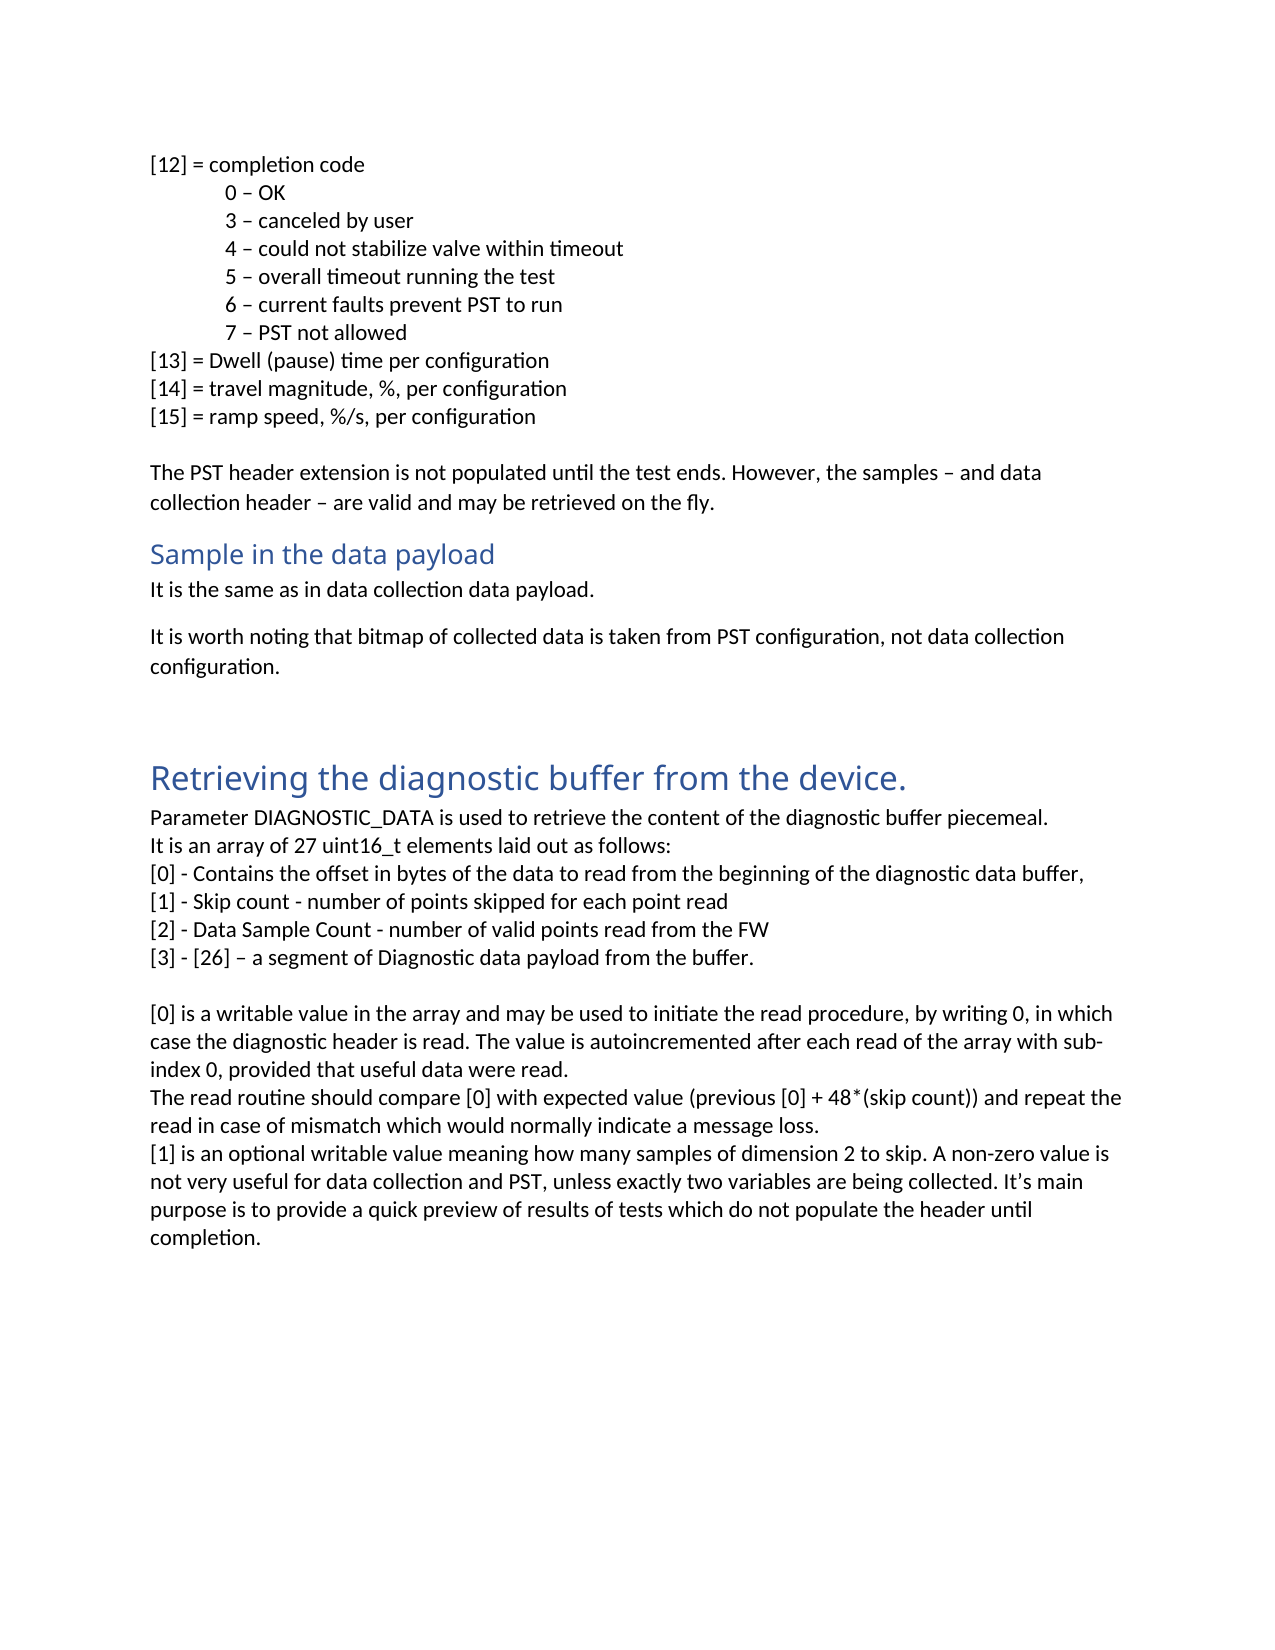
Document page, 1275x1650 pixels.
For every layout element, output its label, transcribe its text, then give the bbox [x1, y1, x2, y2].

text [15] = ramp speed, %/s, per configuration [150, 402, 1125, 430]
text [1] is an optional writable value meaning how many samples of dimension 2 to skip. A non-zero value is not very useful for data collection and PST, unless exactly two variables are being collected. It’s main purpose is to provide a quick preview of results of tests which do not populate the header until completion. [150, 1139, 1125, 1252]
subtitle Retrieving the diagnostic buffer from the device. [150, 754, 1125, 800]
text Parameter DIAGNOSTIC_DATA is used to retrieve the content of the diagnostic buffer piecemeal. [150, 803, 1125, 831]
text The PST header extension is not populated until the test ends. However, the samples – and data collection header – are valid and may be retrieved on the fly. [150, 458, 1125, 516]
text 7 – PST not allowed [225, 318, 1125, 346]
text [0] - Contains the offset in bytes of the data to read from the beginning of the diagnostic data buffer, [150, 859, 1125, 887]
text It is an array of 27 uint16_t elements laid out as follows: [150, 831, 1125, 859]
text [1] - Skip count - number of points skipped for each point read [150, 887, 1125, 915]
text 3 – canceled by user [225, 206, 1125, 234]
text [12] = completion code [150, 150, 1125, 178]
text The read routine should compare [0] with expected value (previous [0] + 48*(skip count)) and repeat the read in case of mismatch which would normally indicate a message loss. [150, 1083, 1125, 1139]
text [0] is a writable value in the array and may be used to initiate the read procedure, by writing 0, in which case the diagnostic header is read. The value is autoincremented after each read of the array with sub-index 0, provided that useful data were read. [150, 999, 1125, 1083]
text 5 – overall timeout running the test [225, 262, 1125, 290]
text [14] = travel magnitude, %, per configuration [150, 374, 1125, 402]
text It is the same as in data collection data payload. [150, 575, 1125, 603]
text [3] - [26] – a segment of Diagnostic data payload from the buffer. [150, 943, 1125, 971]
text [2] - Data Sample Count - number of valid points read from the FW [150, 915, 1125, 943]
text [13] = Dwell (pause) time per configuration [150, 346, 1125, 374]
text 6 – current faults prevent PST to run [225, 290, 1125, 318]
text It is worth noting that bitmap of collected data is taken from PST configuration, not data collection configuration. [150, 622, 1125, 680]
text 4 – could not stabilize valve within timeout [225, 234, 1125, 262]
subtitle Sample in the data payload [150, 535, 1125, 572]
text 0 – OK [225, 178, 1125, 206]
